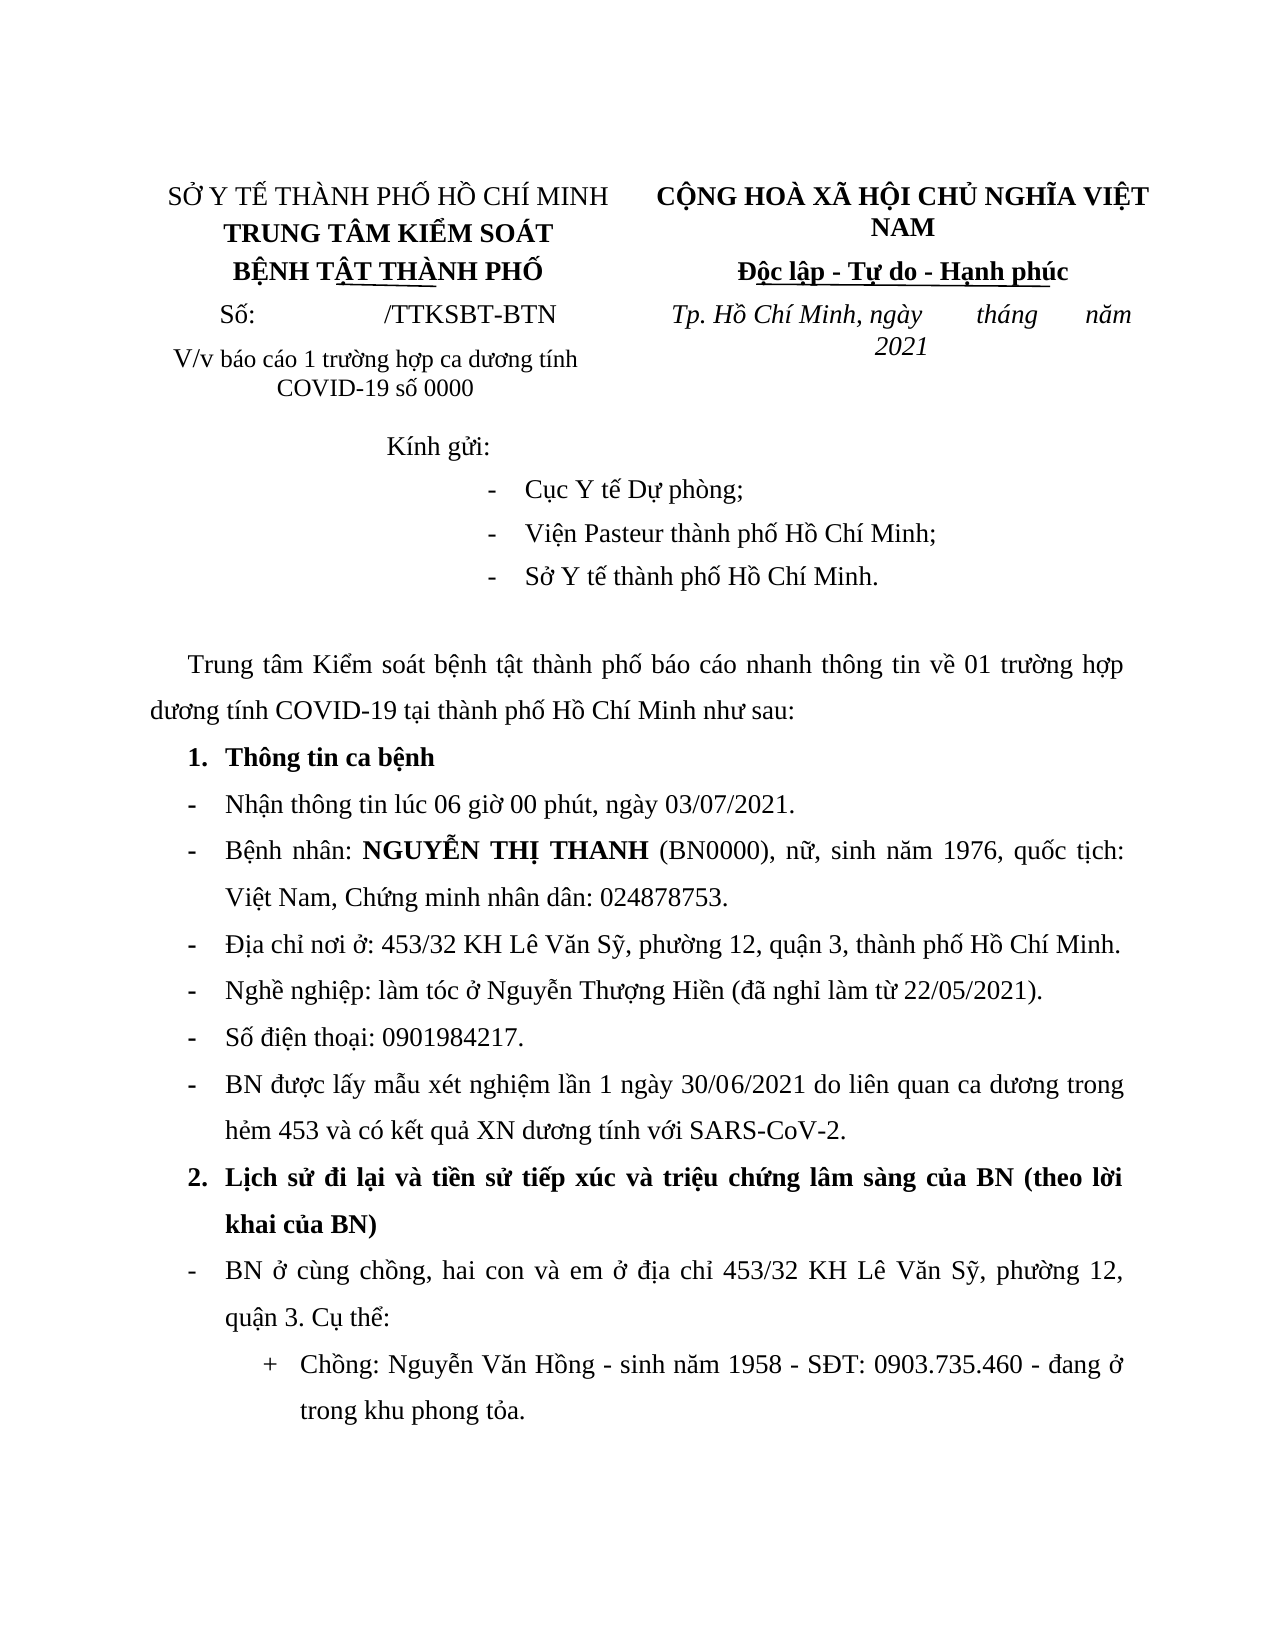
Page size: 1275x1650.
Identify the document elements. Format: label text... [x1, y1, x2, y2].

list Nhận thông tin lúc 06 giờ 00 phút, ngày 03/07/2021. [187, 788, 1125, 819]
list Số điện thoại: 0901984217. [187, 1021, 1125, 1052]
table_header CỘNG HOÀ XÃ HỘI CHỦ NGHĨA VIỆT NAM Độc lập - Tự do - Hạnh phúc Tp. Hồ Chí Minh, ngày tháng năm 2021 [626, 180, 1179, 417]
list Viện Pasteur thành phố Hồ Chí Minh; [487, 517, 1125, 548]
list Lịch sử đi lại và tiền sử tiếp xúc và triệu chứng lâm sàng của BN (theo lời khai của BN) [187, 1161, 1125, 1239]
text Kính gửi: [150, 429, 1125, 461]
list Chồng: Nguyễn Văn Hồng - sinh năm 1958 - SĐT: 0903.735.460 - đang ở trong khu phong tỏa. [262, 1348, 1125, 1426]
list Bệnh nhân: NGUYỄN THỊ THANH (BN0000), nữ, sinh năm 1976, quốc tịch: Việt Nam, Chứng minh nhân dân: 024878753. [187, 834, 1125, 912]
list Nghề nghiệp: làm tóc ở Nguyễn Thượng Hiền (đã nghỉ làm từ 22/05/2021). [187, 974, 1125, 1006]
list Địa chỉ nơi ở: 453/32 KH Lê Văn Sỹ, phường 12, quận 3, thành phố Hồ Chí Minh. [187, 928, 1125, 959]
list BN ở cùng chồng, hai con và em ở địa chỉ 453/32 KH Lê Văn Sỹ, phường 12, quận 3. Cụ thể: [187, 1254, 1125, 1332]
list Cục Y tế Dự phòng; [487, 473, 1125, 504]
table_header SỞ Y TẾ THÀNH PHỐ HỒ CHÍ MINH TRUNG TÂM KIỂM SOÁT BỆNH TẬT THÀNH PHỐ Số: /TTKSBT-BTN V/v báo cáo 1 trường hợp ca dương tính COVID-19 số 0000 [150, 180, 626, 417]
text Trung tâm Kiểm soát bệnh tật thành phố báo cáo nhanh thông tin về 01 trường hợp dương tính COVID-19 tại thành phố Hồ Chí Minh như sau: [150, 648, 1125, 726]
list Thông tin ca bệnh [187, 741, 1125, 772]
list BN được lấy mẫu xét nghiệm lần 1 ngày 30/06/2021 do liên quan ca dương trong hẻm 453 và có kết quả XN dương tính với SARS-CoV-2. [187, 1068, 1125, 1146]
list Sở Y tế thành phố Hồ Chí Minh. [487, 561, 1125, 592]
